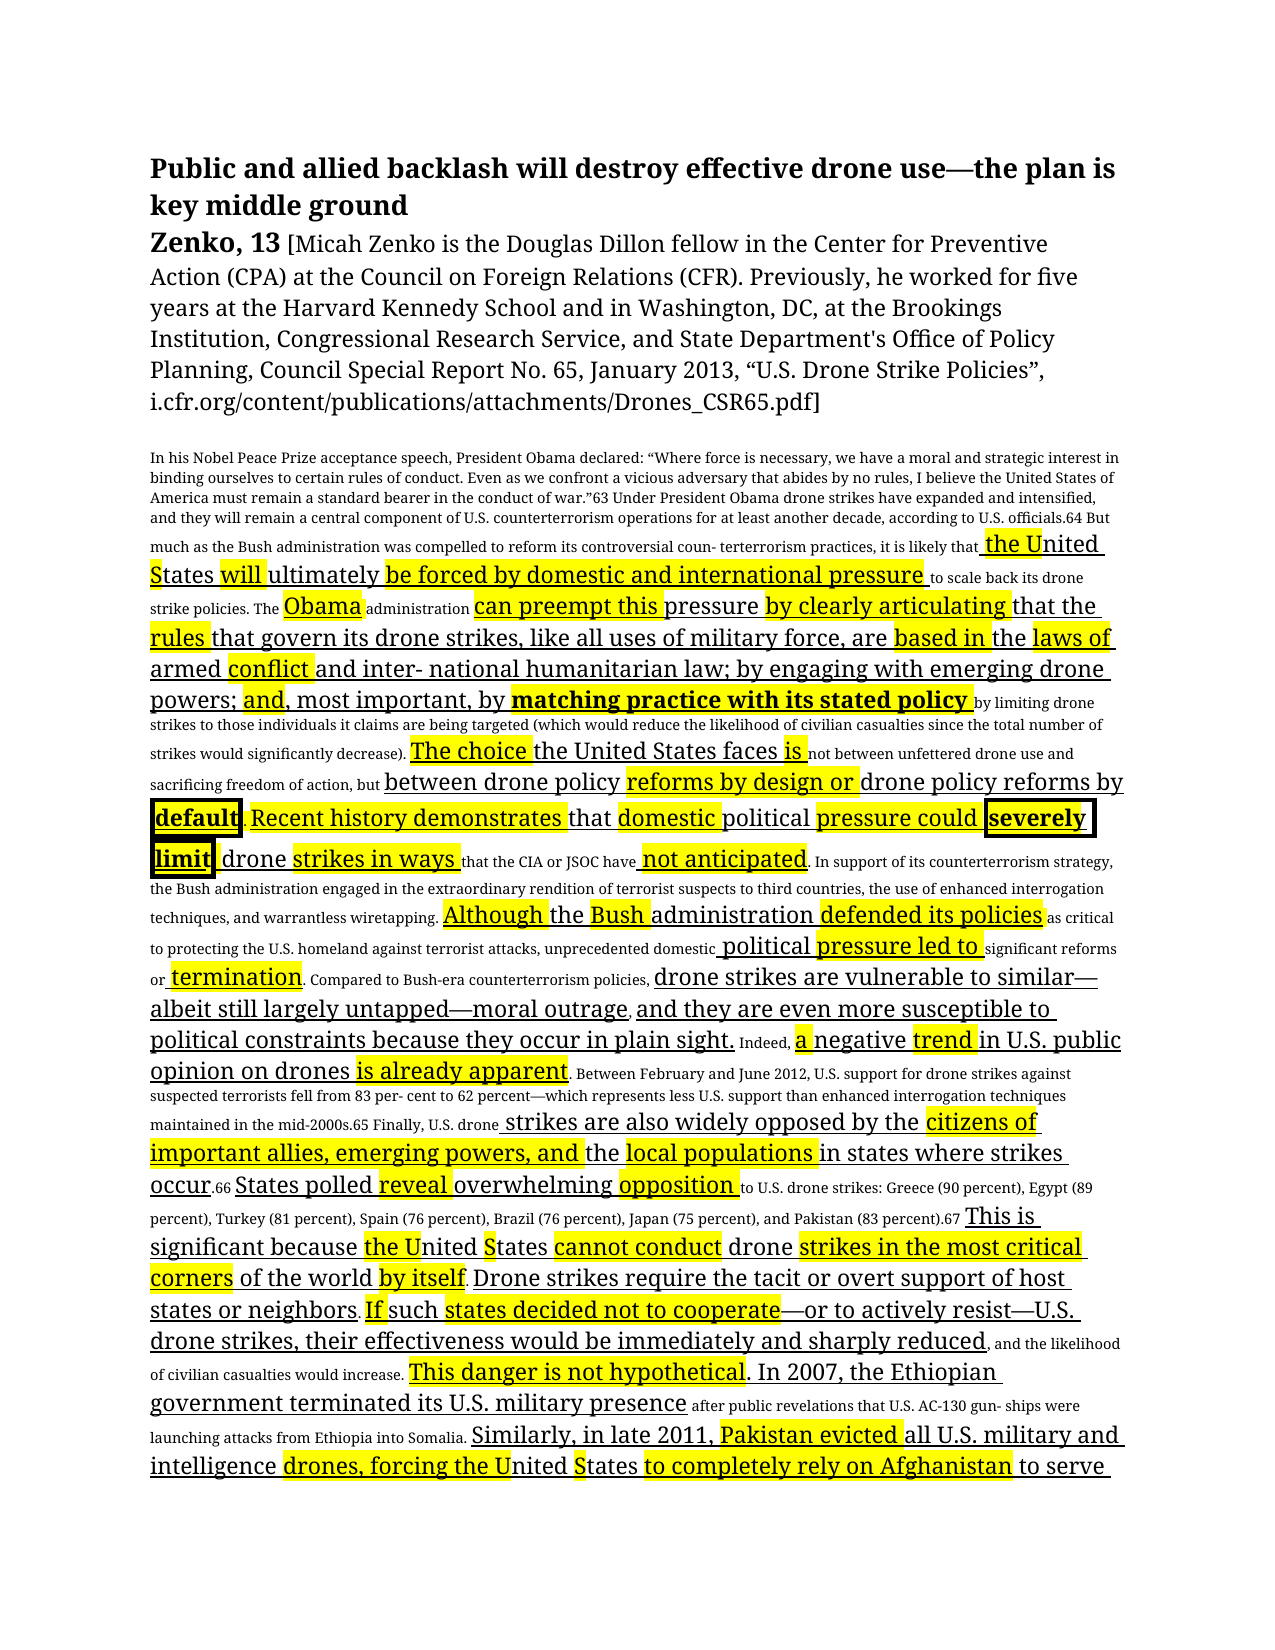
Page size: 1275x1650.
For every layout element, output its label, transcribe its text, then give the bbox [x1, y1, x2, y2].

text Zenko, 13 [Micah Zenko is the Douglas Dillon fellow in the Center for Preventive Action (CPA) at the Council on Foreign Relations (CFR). Previously, he worked for five years at the Harvard Kennedy School and in Washington, DC, at the Brookings Institution, Congressional Research Service, and State Department's Office of Policy Planning, Council Special Report No. 65, January 2013, “U.S. Drone Strike Policies”, i.cfr.org/content/publications/attachments/Drones_CSR65.pdf‎] [150, 224, 1125, 417]
subtitle Public and allied backlash will destroy effective drone use—the plan is key middle ground [150, 150, 1125, 224]
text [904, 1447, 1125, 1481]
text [150, 448, 1125, 1476]
